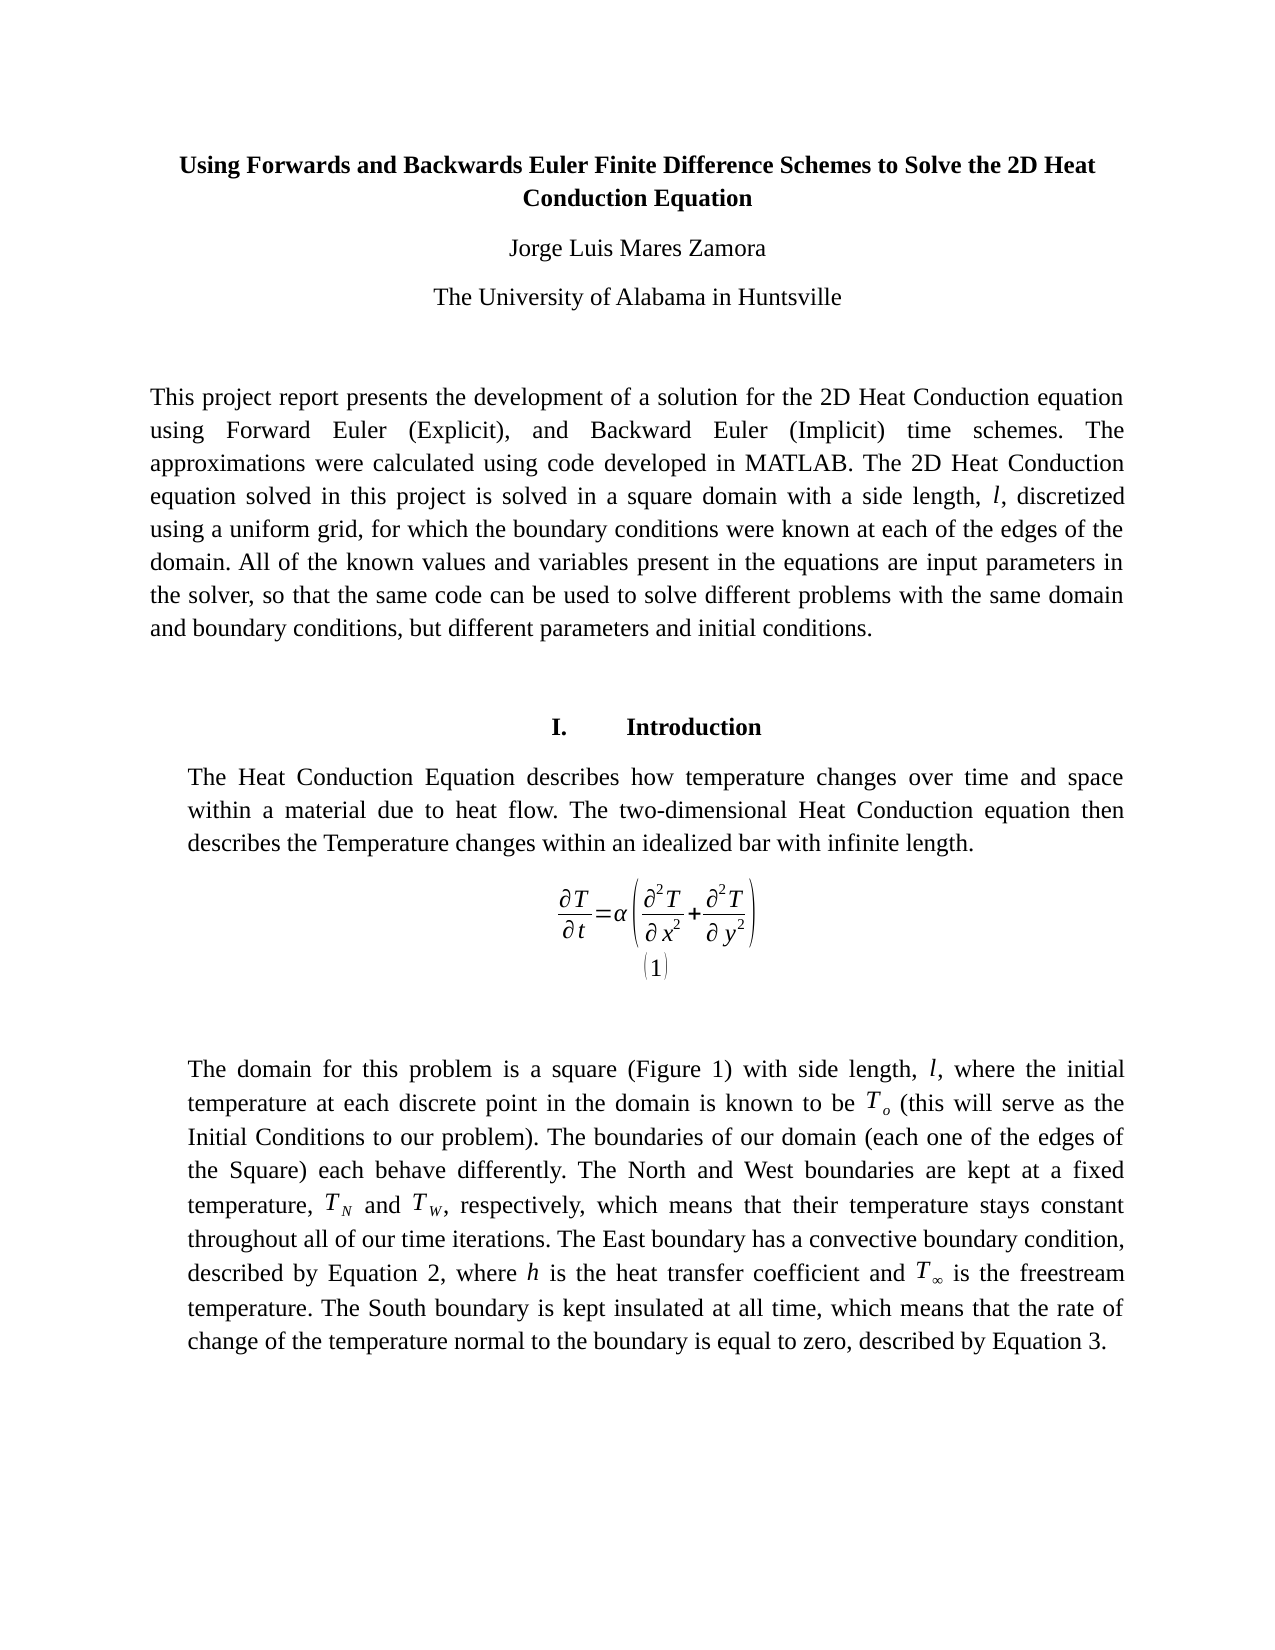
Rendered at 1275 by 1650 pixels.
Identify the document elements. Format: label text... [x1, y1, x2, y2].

text The University of Alabama in Huntsville [150, 282, 1125, 311]
text Using Forwards and Backwards Euler Finite Difference Schemes to Solve the 2D Heat Conduction Equation [150, 150, 1125, 212]
list Introduction [187, 712, 1125, 741]
text Jorge Luis Mares Zamora [150, 233, 1125, 261]
text The Heat Conduction Equation describes how temperature changes over time and space within a material due to heat flow. The two-dimensional Heat Conduction equation then describes the Temperature changes within an idealized bar with infinite length. [187, 762, 1125, 857]
text This project report presents the development of a solution for the 2D Heat Conduction equation using Forward Euler (Explicit), and Backward Euler (Implicit) time schemes. The approximations were calculated using code developed in MATLAB. The 2D Heat Conduction equation solved in this project is solved in a square domain with a side length, , discretized using a uniform grid, for which the boundary conditions were known at each of the edges of the domain. All of the known values and variables present in the equations are input parameters in the solver, so that the same code can be used to solve different problems with the same domain and boundary conditions, but different parameters and initial conditions. [150, 382, 1125, 642]
text The domain for this problem is a square (Figure 1) with side length, , where the initial temperature at each discrete point in the domain is known to be (this will serve as the Initial Conditions to our problem). The boundaries of our domain (each one of the edges of the Square) each behave differently. The North and West boundaries are kept at a fixed temperature, and , respectively, which means that their temperature stays constant throughout all of our time iterations. The East boundary has a convective boundary condition, described by Equation 2, where is the heat transfer coefficient and is the freestream temperature. The South boundary is kept insulated at all time, which means that the rate of change of the temperature normal to the boundary is equal to zero, described by Equation 3. [187, 1054, 1125, 1354]
